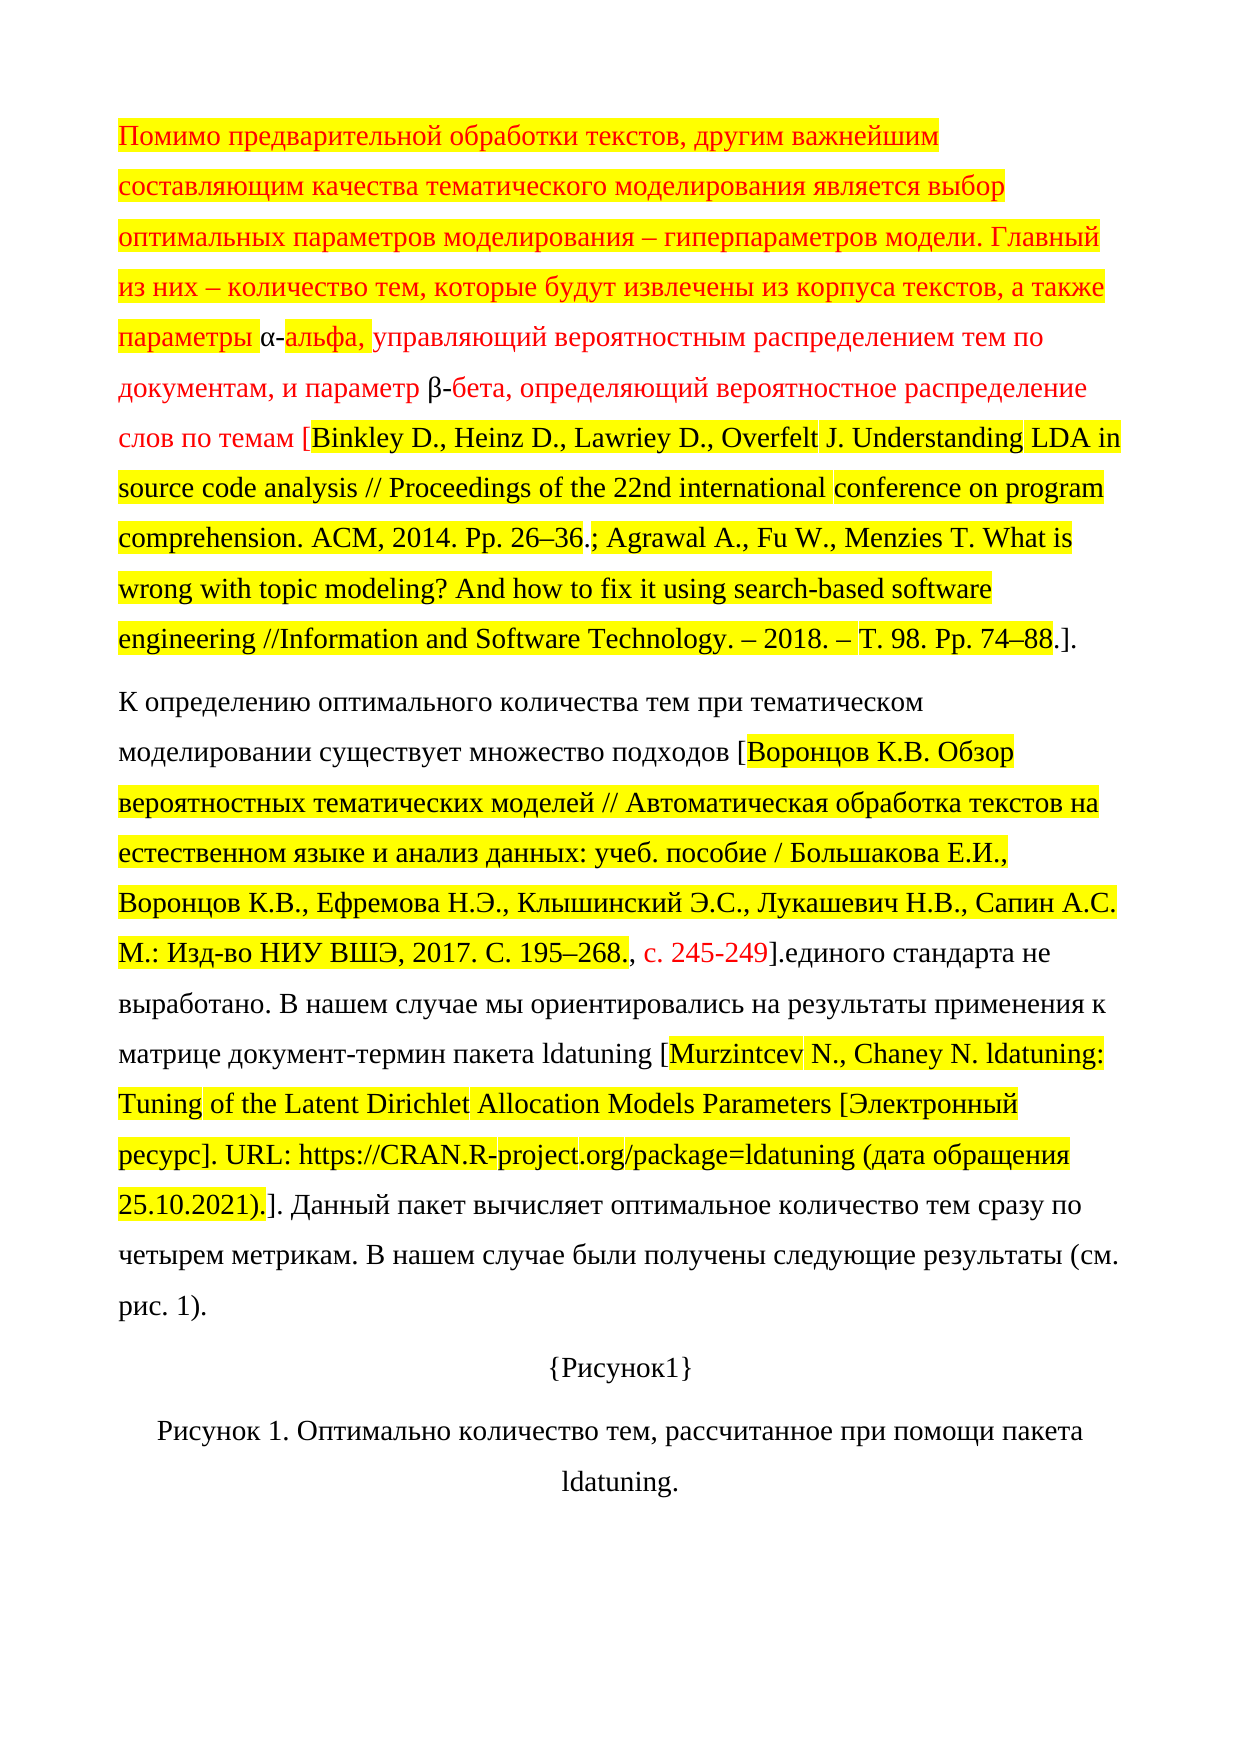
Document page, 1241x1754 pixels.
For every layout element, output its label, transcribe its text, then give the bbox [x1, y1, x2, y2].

text К определению оптимального количества тем при тематическом моделировании существует множество подходов [Воронцов К.В. Обзор вероятностных тематических моделей // Автоматическая обработка текстов на естественном языке и анализ данных: учеб. пособие / Большакова Е.И., Воронцов К.В., Ефремова Н.Э., Клышинский Э.С., Лукашевич Н.В., Сапин А.С. М.: Изд-во НИУ ВШЭ, 2017. С. 195–268., с. 245-249].единого стандарта не выработано. В нашем случае мы ориентировались на результаты применения к матрице документ-термин пакета ldatuning [Murzintcev N., Chaney N. ldatuning: Tuning of the Latent Dirichlet Allocation Models Parameters [Электронный ресурс]. URL: https://CRAN.R-project.org/package=ldatuning (дата обращения 25.10.2021).]. Данный пакет вычисляет оптимальное количество тем сразу по четырем метрикам. В нашем случае были получены следующие результаты (см. рис. 1). [118, 684, 1122, 1321]
text Рисунок 1. Оптимально количество тем, рассчитанное при помощи пакета ldatuning. [118, 1413, 1122, 1497]
text {Рисунок1} [118, 1351, 1122, 1384]
text Помимо предварительной обработки текстов, другим важнейшим составляющим качества тематического моделирования является выбор оптимальных параметров моделирования – гиперпараметров модели. Главный из них – количество тем, которые будут извлечены из корпуса текстов, а также параметры α-альфа, управляющий вероятностным распределением тем по документам, и параметр β-бета, определяющий вероятностное распределение слов по темам [Binkley D., Heinz D., Lawriey D., Overfelt J. Understanding LDA in source code analysis // Proceedings of the 22nd international conference on program comprehension. ACM, 2014. Pp. 26–36.; Agrawal A., Fu W., Menzies T. What is wrong with topic modeling? And how to fix it using search-based software engineering //Information and Software Technology. – 2018. – Т. 98. Pp. 74–88.]. [118, 118, 1122, 655]
